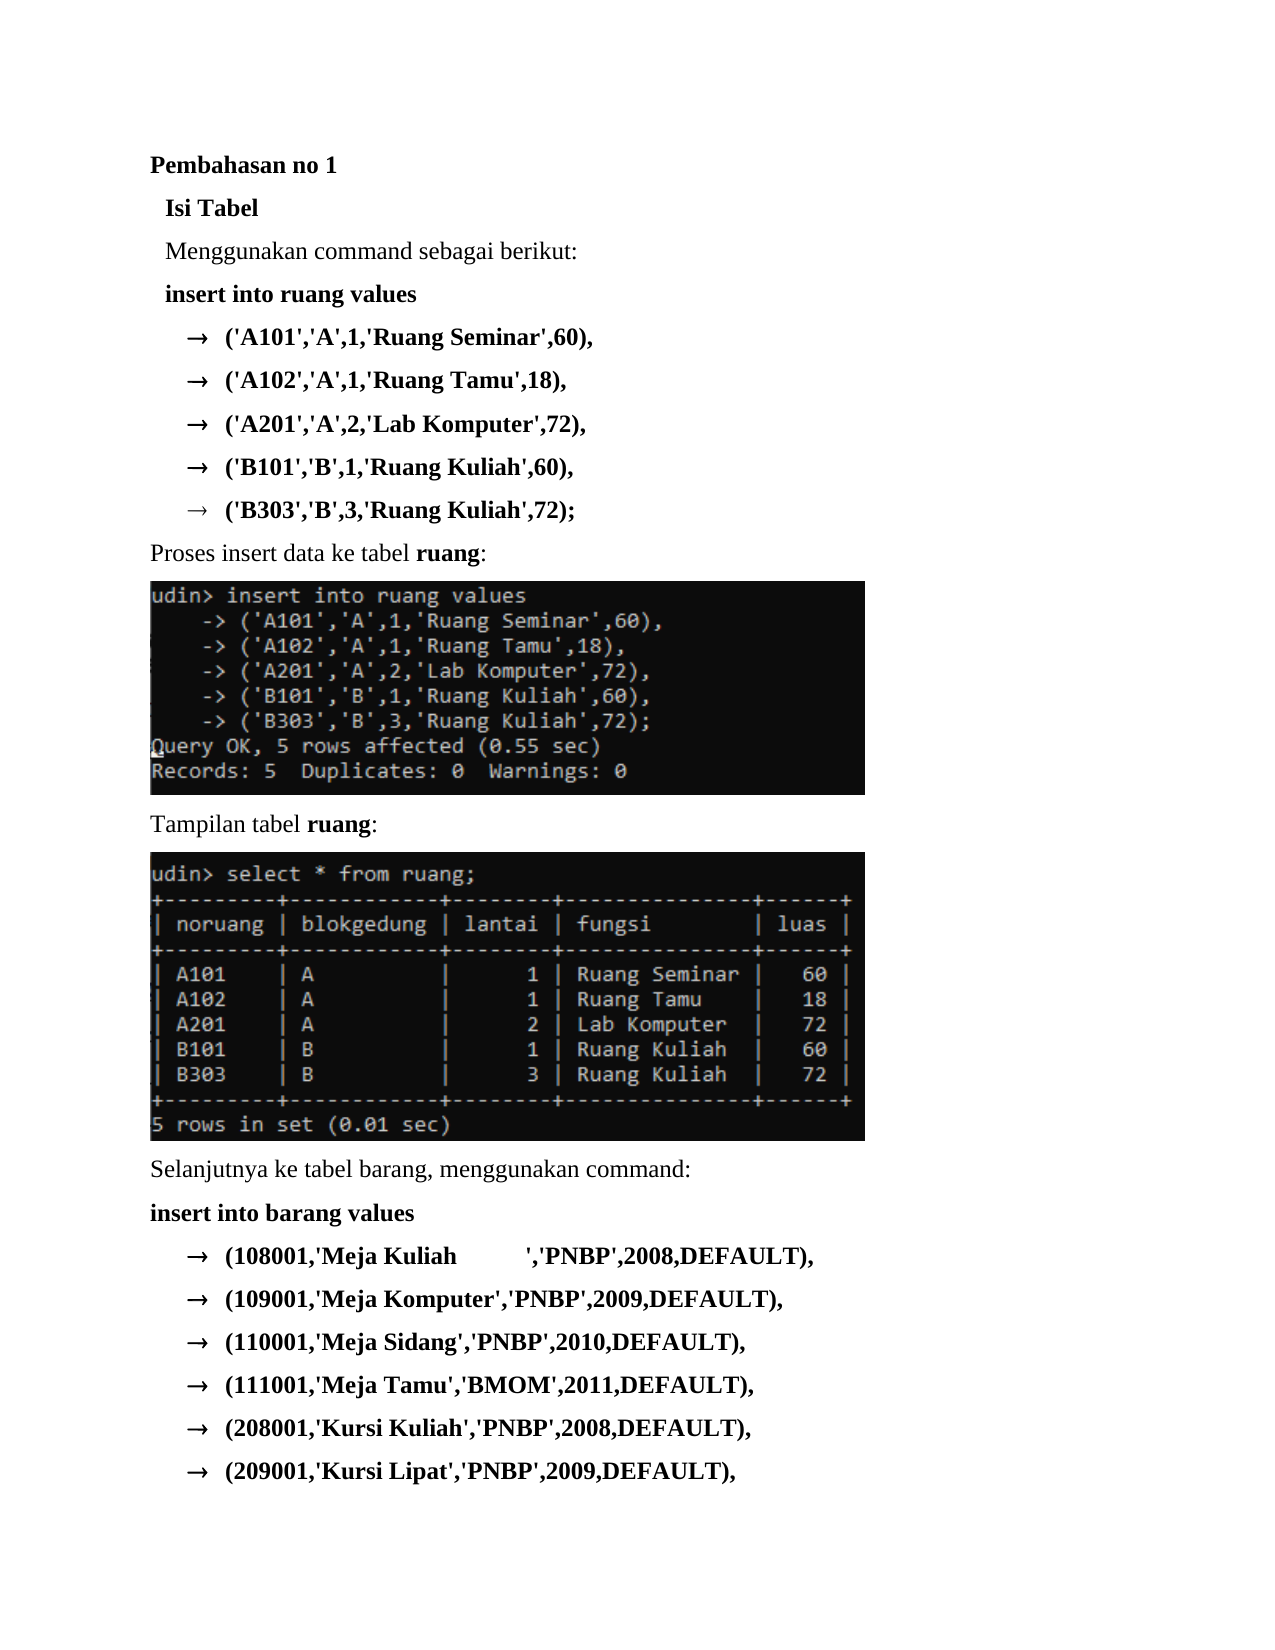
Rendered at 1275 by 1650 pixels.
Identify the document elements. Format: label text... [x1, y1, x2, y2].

list (111001,'Meja Tamu','BMOM',2011,DEFAULT), [187, 1370, 1125, 1399]
list (110001,'Meja Sidang','PNBP',2010,DEFAULT), [187, 1327, 1125, 1356]
list ('A101','A',1,'Ruang Seminar',60), [187, 322, 1125, 351]
list (109001,'Meja Komputer','PNBP',2009,DEFAULT), [187, 1284, 1125, 1313]
text Menggunakan command sebagai berikut: [150, 236, 1125, 265]
list (208001,'Kursi Kuliah','PNBP',2008,DEFAULT), [187, 1413, 1125, 1442]
text Selanjutnya ke tabel barang, menggunakan command: [150, 1154, 1125, 1183]
text Proses insert data ke tabel ruang: [150, 538, 1125, 567]
list (108001,'Meja Kuliah ','PNBP',2008,DEFAULT), [187, 1241, 1125, 1269]
list ('B303','B',3,'Ruang Kuliah',72); [187, 495, 1125, 524]
text insert into ruang values [150, 279, 1125, 308]
list (209001,'Kursi Lipat','PNBP',2009,DEFAULT), [187, 1456, 1125, 1485]
list ('A102','A',1,'Ruang Tamu',18), [187, 366, 1125, 394]
list ('B101','B',1,'Ruang Kuliah',60), [187, 452, 1125, 481]
text Pembahasan no 1 [150, 150, 1125, 179]
text Isi Tabel [150, 193, 1125, 222]
text insert into barang values [150, 1198, 1125, 1226]
picture [150, 852, 865, 1141]
text Tampilan tabel ruang: [150, 809, 1125, 838]
picture [150, 581, 865, 795]
list ('A201','A',2,'Lab Komputer',72), [187, 409, 1125, 437]
